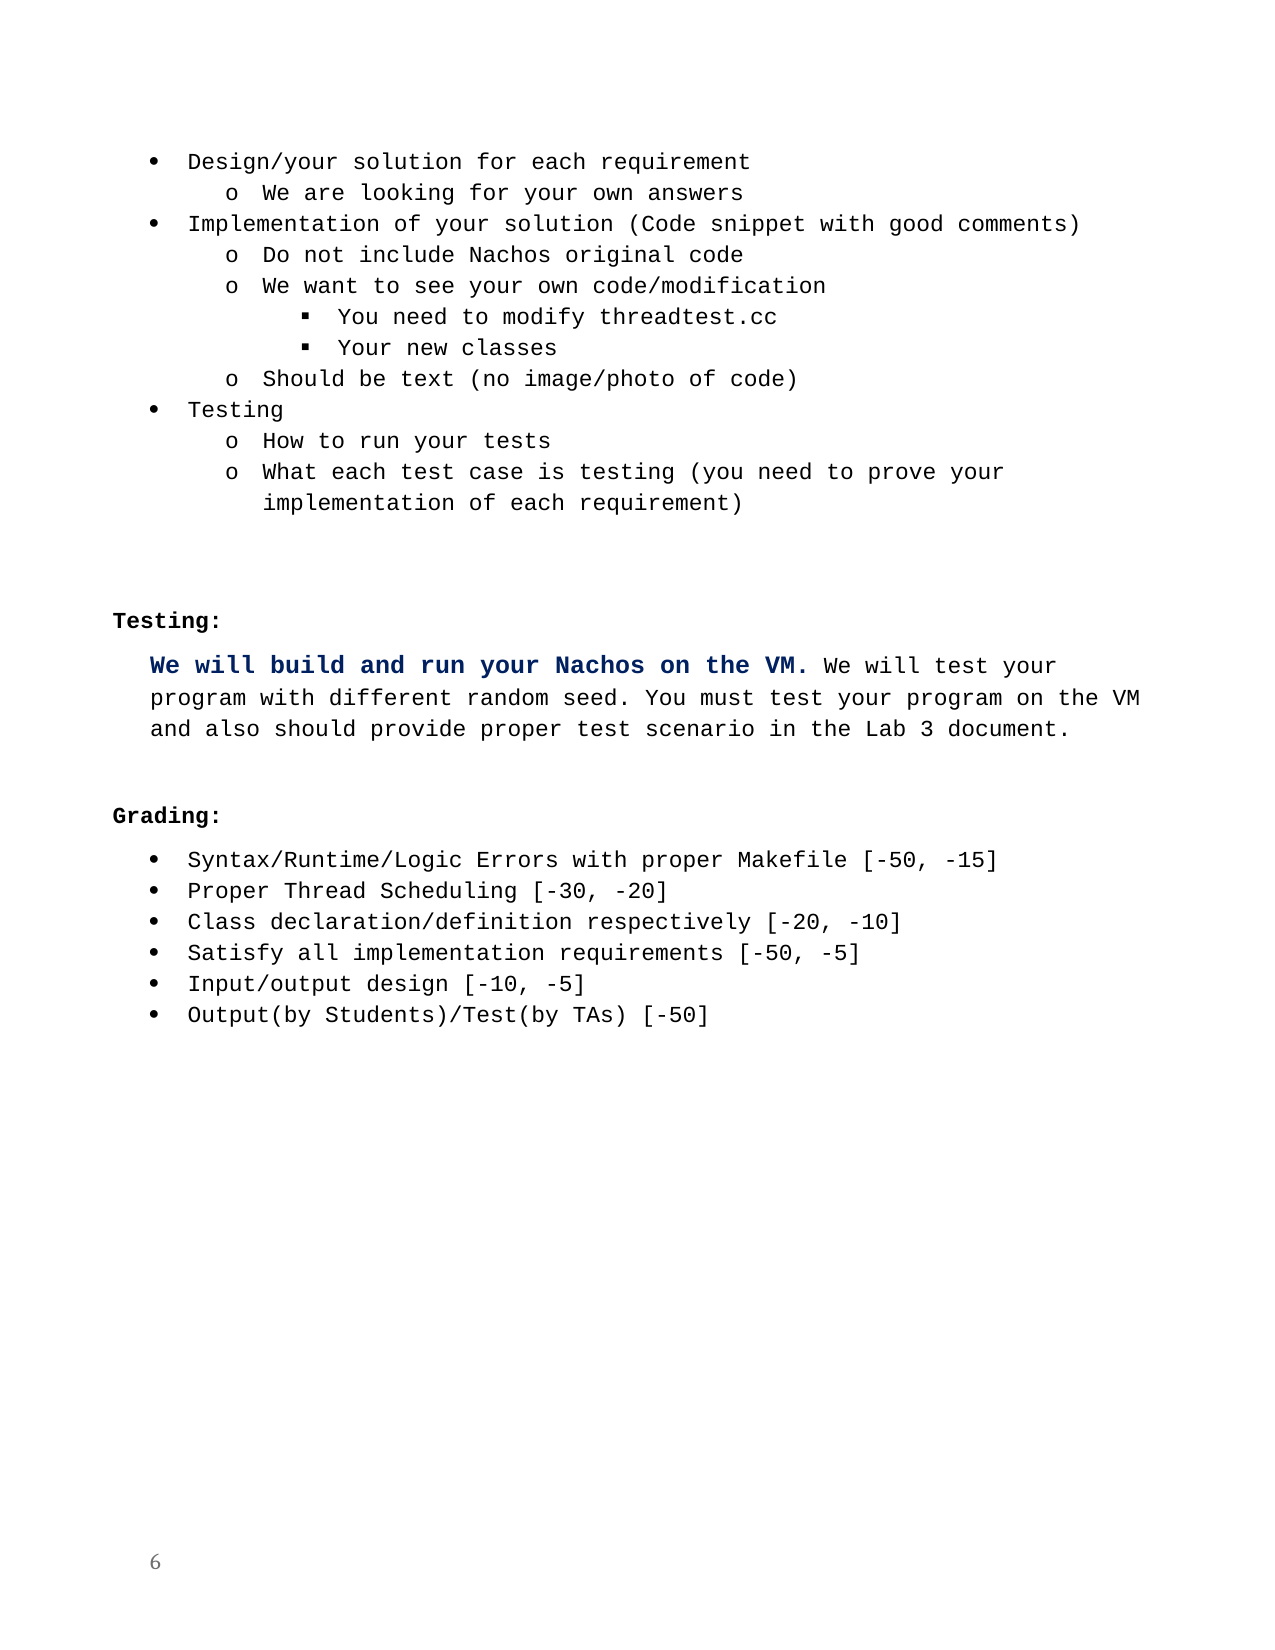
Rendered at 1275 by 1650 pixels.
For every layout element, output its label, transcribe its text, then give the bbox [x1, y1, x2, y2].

list We want to see your own code/modification [225, 274, 1162, 300]
list What each test case is testing (you need to prove your implementation of each requirement) [225, 460, 1162, 517]
list You need to modify threadtest.cc [300, 305, 1162, 331]
list We are looking for your own answers [225, 181, 1162, 207]
list Output(by Students)/Test(by TAs) [-50] [150, 1003, 1162, 1029]
list Implementation of your solution (Code snippet with good comments) [150, 212, 1162, 238]
list Proper Thread Scheduling [-30, -20] [150, 879, 1162, 905]
list Your new classes [300, 336, 1162, 362]
list Testing [150, 398, 1162, 424]
list How to run your tests [225, 429, 1162, 455]
text Testing: [112, 609, 1162, 636]
text We will build and run your Nachos on the VM. We will test your program with different random seed. You must test your program on the VM and also should provide proper test scenario in the Lab 3 document. [150, 653, 1162, 743]
list Do not include Nachos original code [225, 243, 1162, 269]
list Satisfy all implementation requirements [-50, -5] [150, 941, 1162, 967]
list Design/your solution for each requirement [150, 150, 1162, 176]
list Syntax/Runtime/Logic Errors with proper Makefile [-50, -15] [150, 848, 1162, 874]
list Class declaration/definition respectively [-20, -10] [150, 910, 1162, 936]
text Grading: [112, 805, 1162, 831]
list Should be text (no image/photo of code) [225, 367, 1162, 393]
list Input/output design [-10, -5] [150, 972, 1162, 998]
